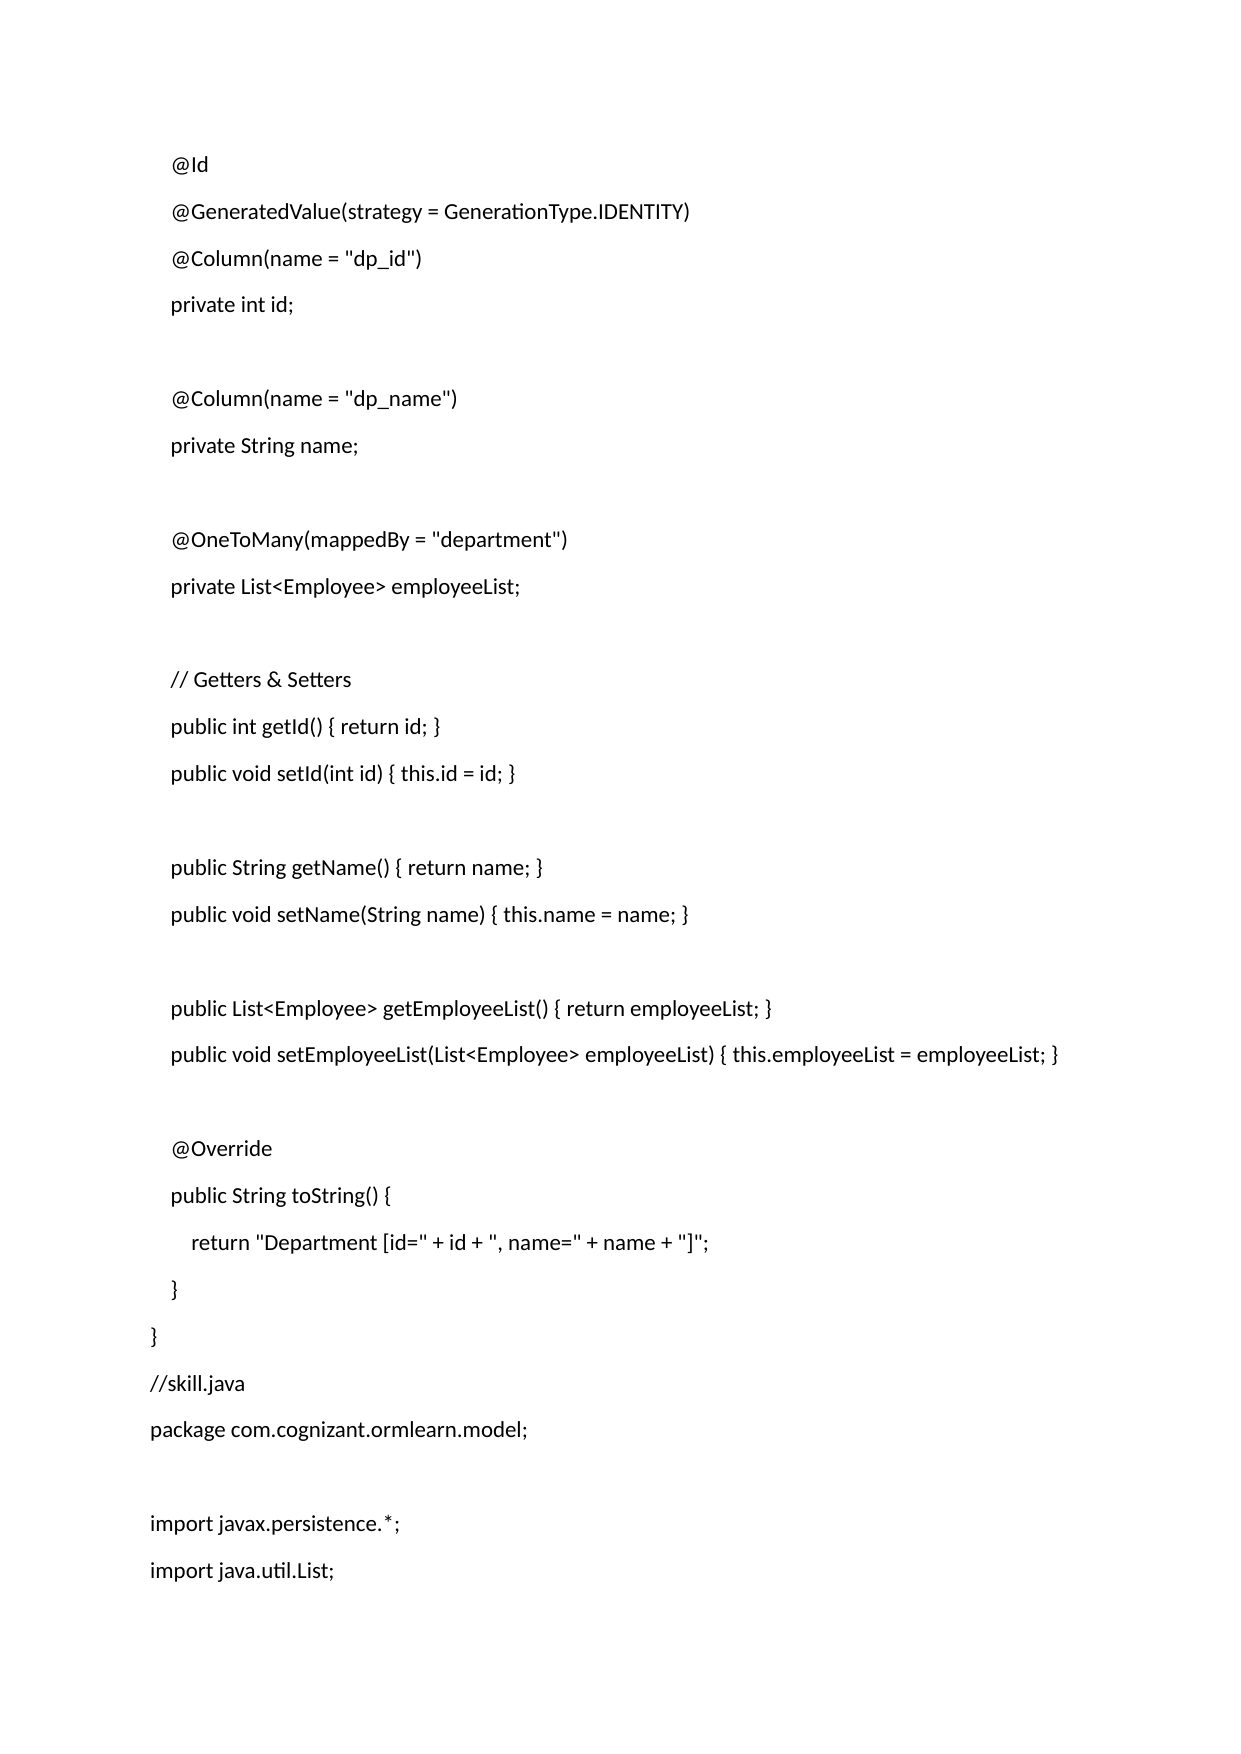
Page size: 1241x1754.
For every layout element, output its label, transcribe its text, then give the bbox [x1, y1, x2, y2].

text public void setName(String name) { this.name = name; } [150, 900, 1090, 928]
text @GeneratedValue(strategy = GenerationType.IDENTITY) [150, 197, 1090, 225]
text import javax.persistence.*; [150, 1509, 1090, 1537]
text public int getId() { return id; } [150, 712, 1090, 741]
text public List<Employee> getEmployeeList() { return employeeList; } [150, 994, 1090, 1022]
text public void setId(int id) { this.id = id; } [150, 759, 1090, 787]
text return "Department [id=" + id + ", name=" + name + "]"; [150, 1228, 1090, 1256]
text @Override [150, 1134, 1090, 1162]
text public String getName() { return name; } [150, 853, 1090, 881]
text import java.util.List; [150, 1556, 1090, 1584]
text @Column(name = "dp_id") [150, 244, 1090, 272]
text private String name; [150, 431, 1090, 459]
text private int id; [150, 291, 1090, 319]
text } [150, 1275, 1090, 1303]
text package com.cognizant.ormlearn.model; [150, 1416, 1090, 1444]
text } [150, 1322, 1090, 1350]
text @OneToMany(mappedBy = "department") [150, 525, 1090, 553]
text public void setEmployeeList(List<Employee> employeeList) { this.employeeList = employeeList; } [150, 1041, 1090, 1069]
text private List<Employee> employeeList; [150, 572, 1090, 600]
text //skill.java [150, 1369, 1090, 1397]
text // Getters & Setters [150, 666, 1090, 694]
text @Id [150, 150, 1090, 178]
text @Column(name = "dp_name") [150, 384, 1090, 412]
text public String toString() { [150, 1181, 1090, 1209]
